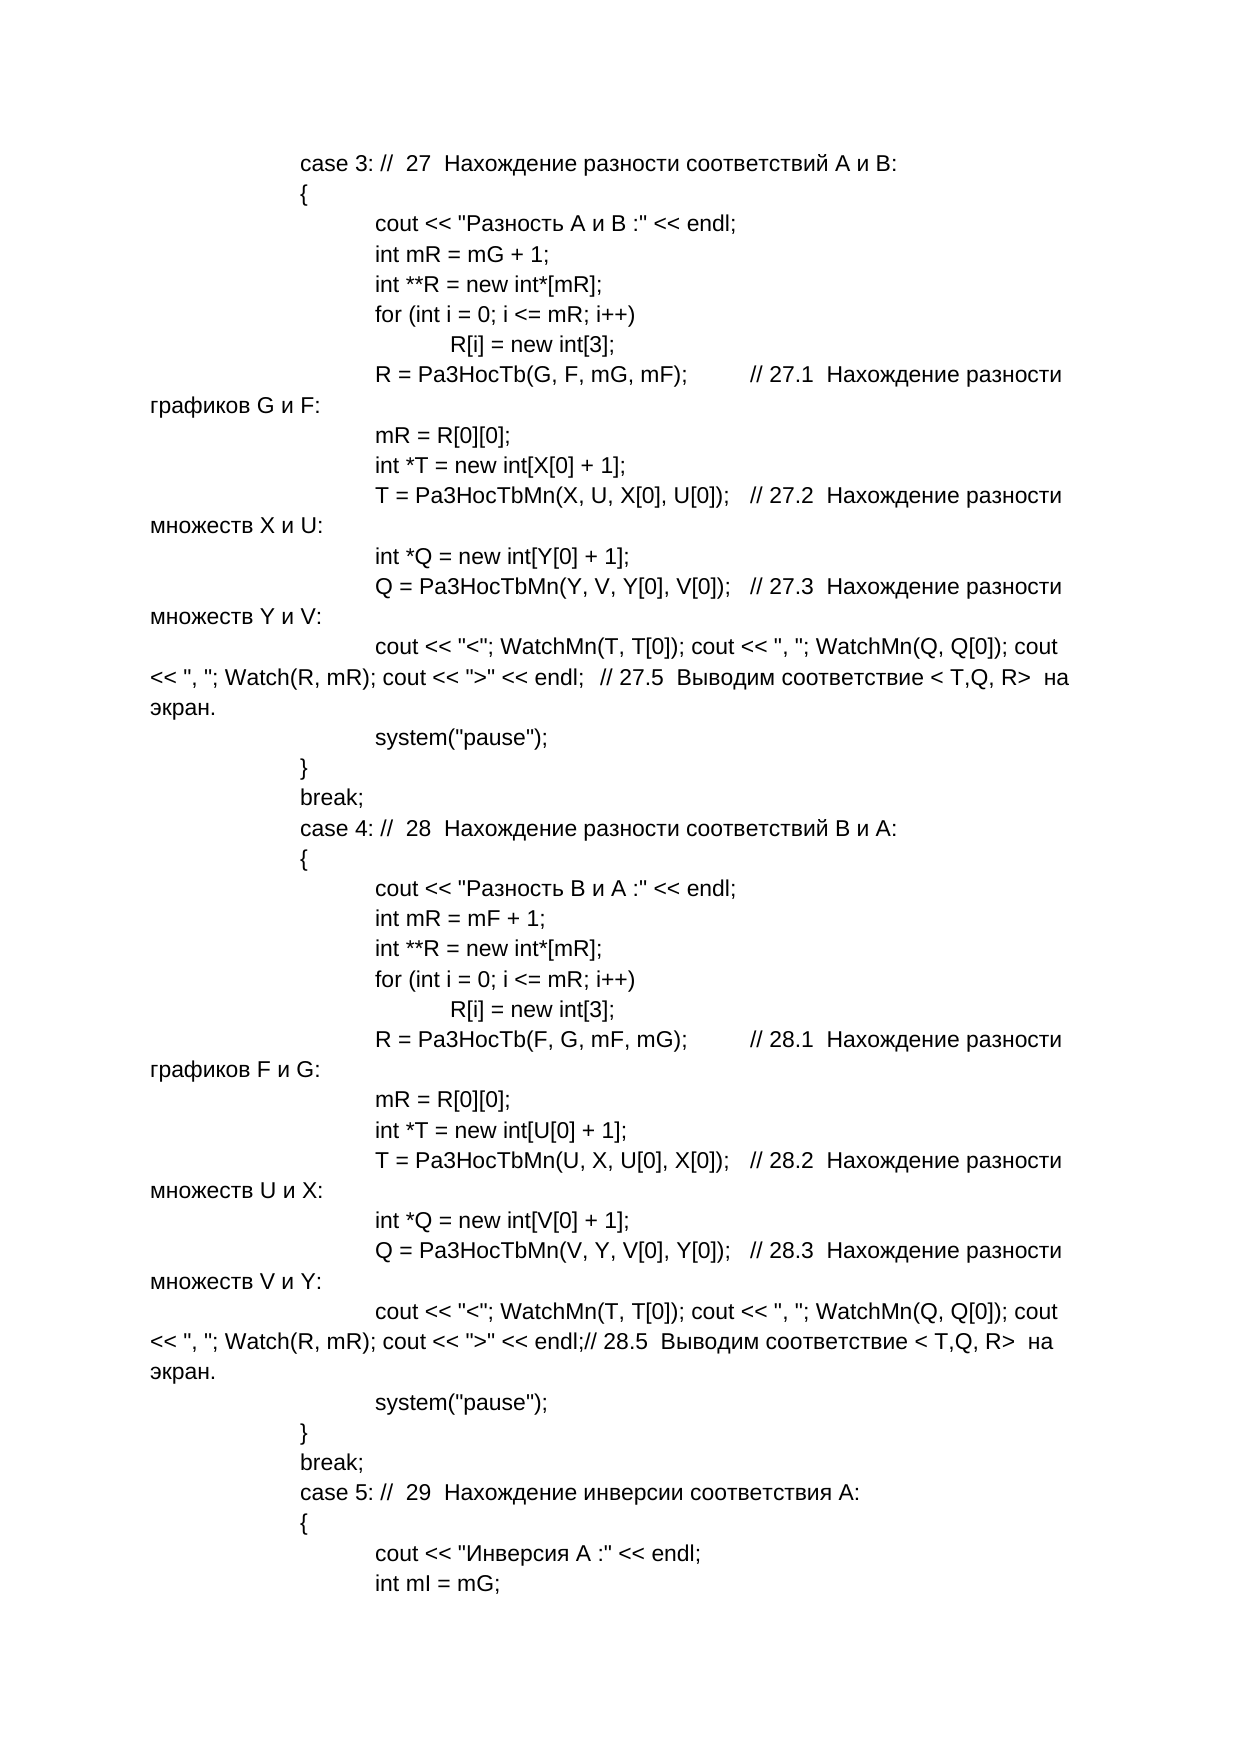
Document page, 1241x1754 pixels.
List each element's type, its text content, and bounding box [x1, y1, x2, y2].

text break; [150, 1449, 1090, 1475]
text int mI = mG; [150, 1570, 1090, 1596]
text int *Q = new int[Y[0] + 1]; [150, 543, 1090, 569]
text cout << "<"; WatchMn(T, T[0]); cout << ", "; WatchMn(Q, Q[0]); cout << ", "; Watch(R, mR); cout << ">" << endl; // 27.5 Выводим соответствие < T,Q, R> на экран. [150, 633, 1090, 720]
text cout << "Инверсия А :" << endl; [150, 1539, 1090, 1566]
text int mR = mG + 1; [150, 241, 1090, 267]
text int **R = new int*[mR]; [150, 271, 1090, 297]
text cout << "<"; WatchMn(T, T[0]); cout << ", "; WatchMn(Q, Q[0]); cout << ", "; Watch(R, mR); cout << ">" << endl;// 28.5 Выводим соответствие < T,Q, R> на экран. [150, 1298, 1090, 1385]
text case 5: // 29 Нахождение инверсии соответствия A: [150, 1479, 1090, 1506]
text int **R = new int*[mR]; [150, 935, 1090, 962]
text case 3: // 27 Нахождение разности соответствий A и B: [150, 150, 1090, 176]
text { [150, 1509, 1090, 1536]
text for (int i = 0; i <= mR; i++) [150, 966, 1090, 992]
text R[i] = new int[3]; [150, 331, 1090, 358]
text for (int i = 0; i <= mR; i++) [150, 301, 1090, 327]
text int *T = new int[X[0] + 1]; [150, 452, 1090, 478]
text break; [150, 784, 1090, 811]
text T = Pa3HocTbMn(X, U, X[0], U[0]); // 27.2 Нахождение разности множеств X и U: [150, 482, 1090, 539]
text { [150, 845, 1090, 871]
text int *T = new int[U[0] + 1]; [150, 1117, 1090, 1143]
text T = Pa3HocTbMn(U, X, U[0], X[0]); // 28.2 Нахождение разности множеств U и X: [150, 1147, 1090, 1203]
text Q = Pa3HocTbMn(V, Y, V[0], Y[0]); // 28.3 Нахождение разности множеств V и Y: [150, 1237, 1090, 1294]
text system("pause"); [150, 1388, 1090, 1415]
text R = Pa3HocTb(F, G, mF, mG); // 28.1 Нахождение разности графиков F и G: [150, 1026, 1090, 1083]
text R = Pa3HocTb(G, F, mG, mF); // 27.1 Нахождение разности графиков G и F: [150, 361, 1090, 418]
text mR = R[0][0]; [150, 422, 1090, 448]
text system("pause"); [150, 724, 1090, 750]
text cout << "Разность B и A :" << endl; [150, 875, 1090, 901]
text cout << "Разность A и В :" << endl; [150, 210, 1090, 237]
text Q = Pa3HocTbMn(Y, V, Y[0], V[0]); // 27.3 Нахождение разности множеств Y и V: [150, 573, 1090, 629]
text } [150, 754, 1090, 781]
text int mR = mF + 1; [150, 905, 1090, 932]
text mR = R[0][0]; [150, 1086, 1090, 1113]
text int *Q = new int[V[0] + 1]; [150, 1207, 1090, 1234]
text R[i] = new int[3]; [150, 996, 1090, 1022]
text } [150, 1419, 1090, 1445]
text case 4: // 28 Нахождение разности соответствий B и A: [150, 814, 1090, 841]
text { [150, 180, 1090, 207]
